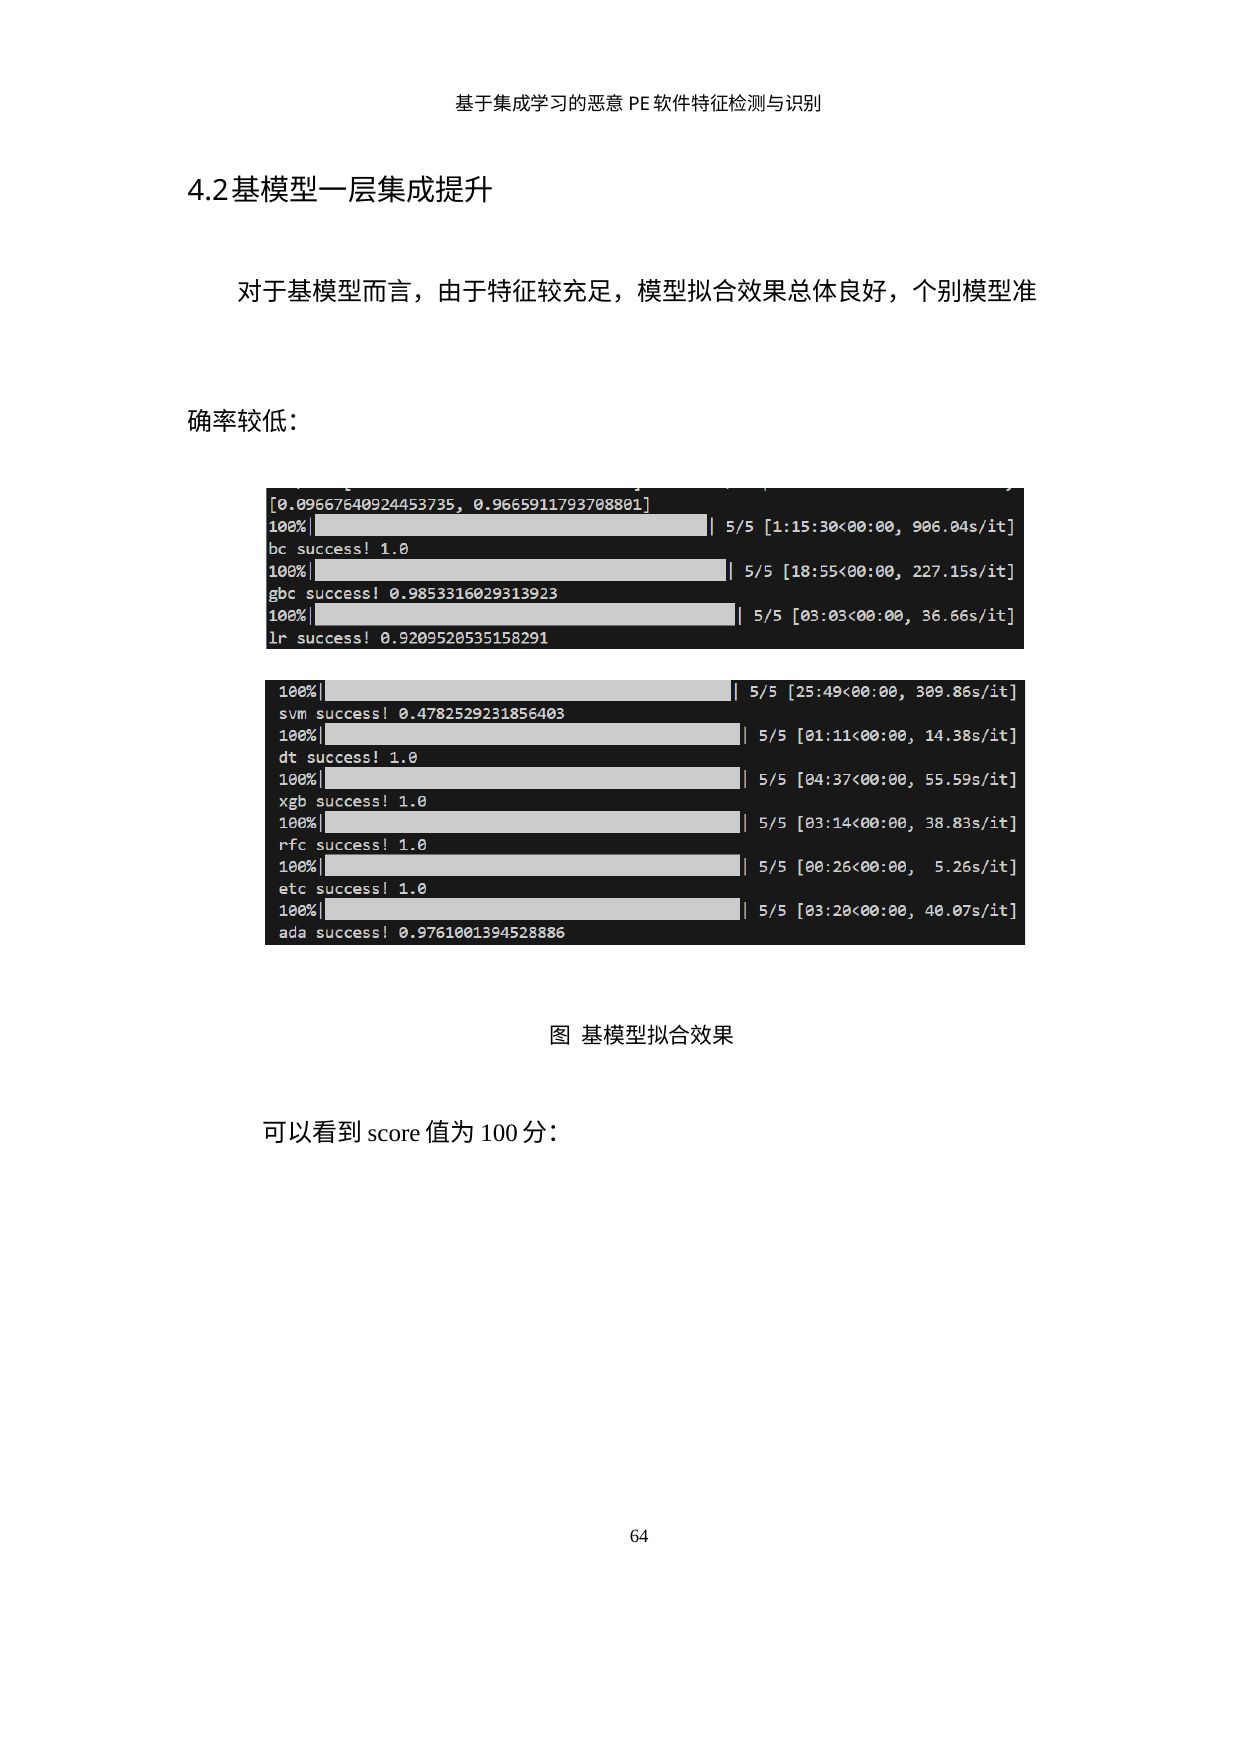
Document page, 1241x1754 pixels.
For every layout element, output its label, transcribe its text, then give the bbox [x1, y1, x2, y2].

text 可以看到score值为100分： [187, 1098, 1053, 1163]
subtitle 基模型一层集成提升 [187, 155, 1053, 220]
picture [266, 488, 1024, 649]
text 对于基模型而言，由于特征较充足，模型拟合效果总体良好，个别模型准确率较低： [187, 257, 1053, 452]
picture [265, 680, 1026, 945]
text 图 基模型拟合效果 [187, 1017, 1053, 1050]
